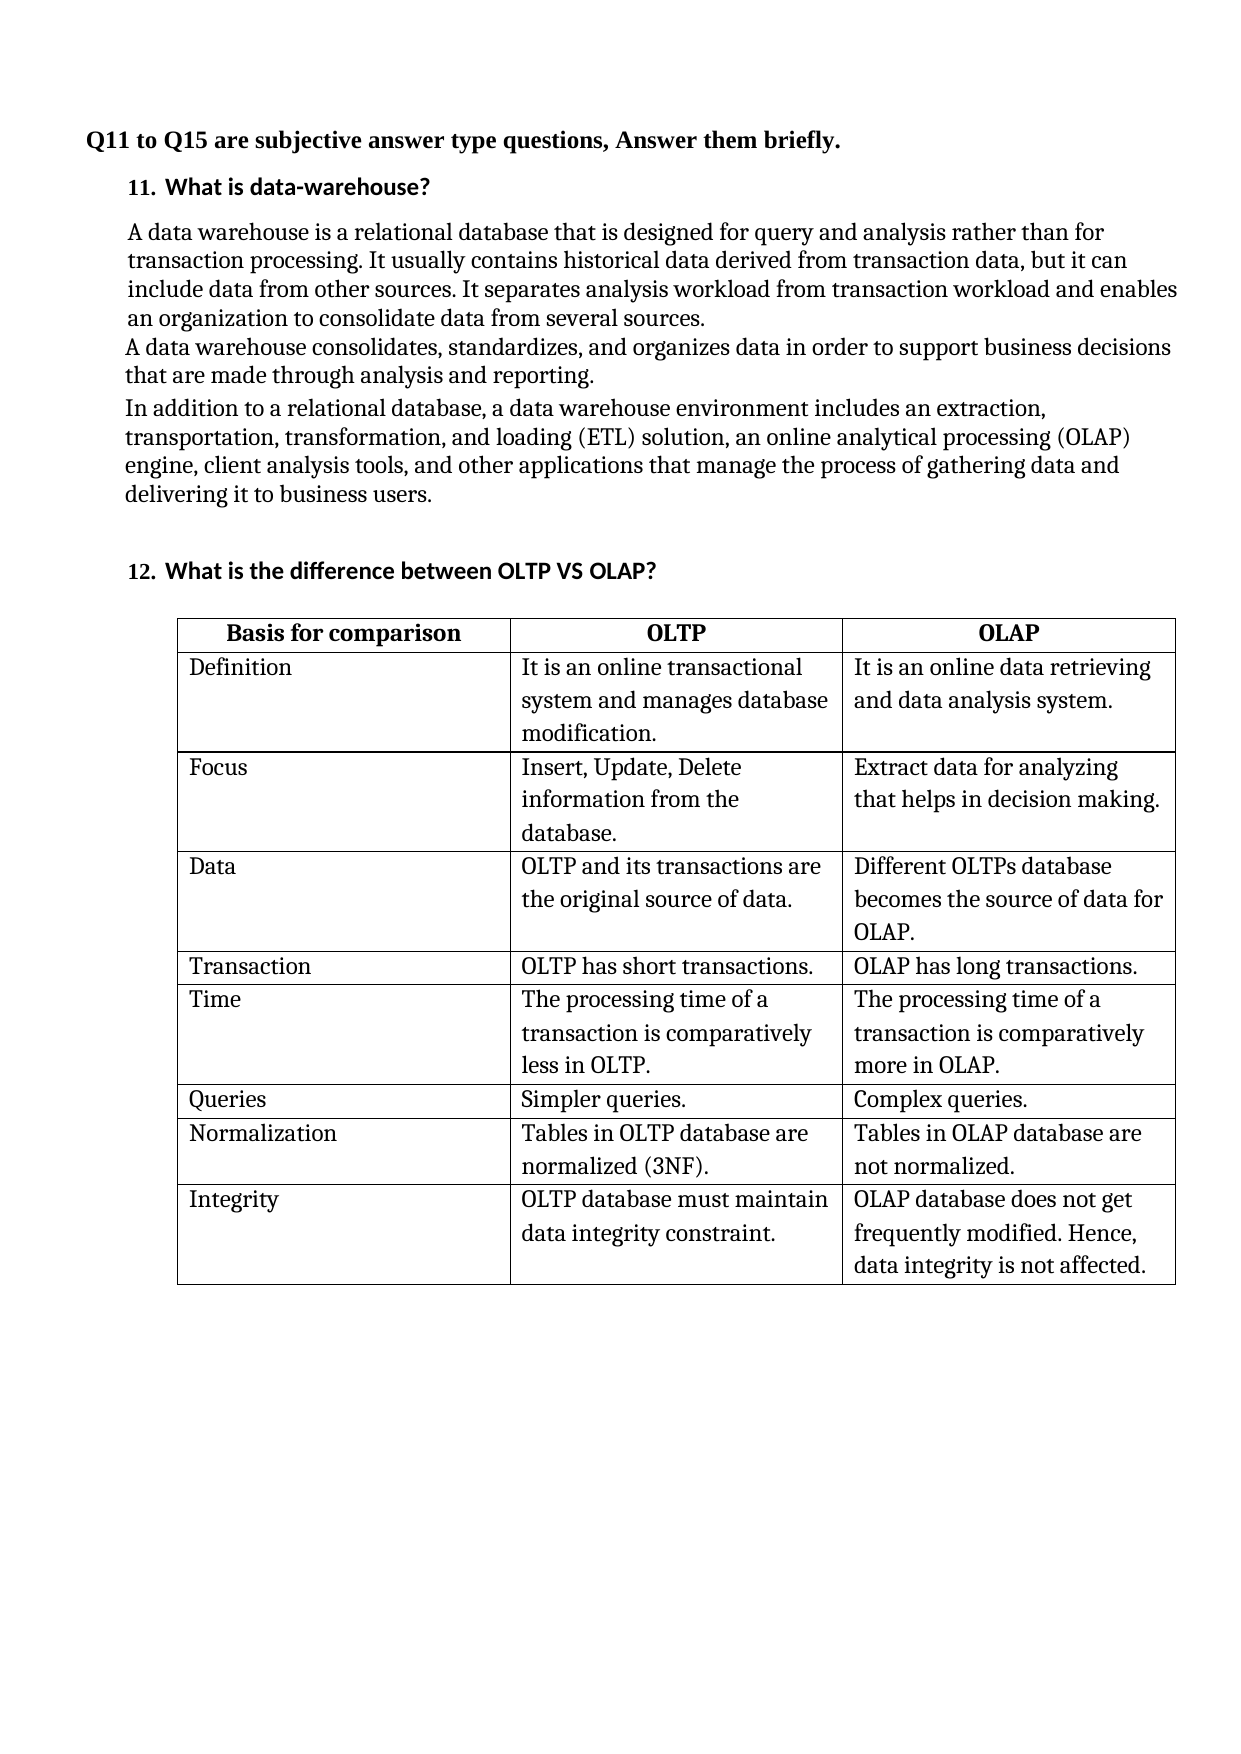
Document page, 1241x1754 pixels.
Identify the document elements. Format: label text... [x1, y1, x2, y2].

table_cell Extract data for analyzing that helps in decision making. [843, 753, 1175, 851]
table_cell OLAP has long transactions. [843, 952, 1175, 984]
table_cell Queries [178, 1085, 510, 1118]
subtitle Q11 to Q15 are subjective answer type questions, Answer them briefly. [86, 126, 1186, 154]
table_cell Insert, Update, Delete information from the database. [511, 753, 842, 851]
table_cell OLTP has short transactions. [511, 952, 842, 984]
table_cell Tables in OLAP database are not normalized. [843, 1119, 1175, 1184]
table_cell It is an online transactional system and manages database modification. [511, 653, 842, 751]
table_cell The processing time of a transaction is comparatively less in OLTP. [511, 985, 842, 1084]
table_cell Transaction [178, 952, 510, 984]
table_cell OLTP and its transactions are the original source of data. [511, 852, 842, 951]
table_header Basis for comparison [178, 619, 510, 652]
table_cell OLAP database does not get frequently modified. Hence, data integrity is not affected. [843, 1185, 1175, 1284]
table_cell It is an online data retrieving and data analysis system. [843, 653, 1175, 751]
text In addition to a relational database, a data warehouse environment includes an extraction, transportation, transformation, and loading (ETL) solution, an online analytical processing (OLAP) engine, client analysis tools, and other applications that manage the process of gathering data and delivering it to business users. [125, 394, 1186, 509]
table_header OLAP [843, 619, 1175, 652]
text A data warehouse consolidates, standardizes, and organizes data in order to support business decisions that are made through analysis and reporting. [125, 332, 1186, 390]
table_cell Tables in OLTP database are normalized (3NF). [511, 1119, 842, 1184]
table_cell Focus [178, 753, 510, 851]
list What is data-warehouse? [127, 171, 1186, 201]
table_cell Different OLTPs database becomes the source of data for OLAP. [843, 852, 1175, 951]
table_cell OLTP database must maintain data integrity constraint. [511, 1185, 842, 1284]
table_cell Normalization [178, 1119, 510, 1184]
table_cell Definition [178, 653, 510, 751]
table_cell Time [178, 985, 510, 1084]
table_cell Complex queries. [843, 1085, 1175, 1118]
table_cell The processing time of a transaction is comparatively more in OLAP. [843, 985, 1175, 1084]
text A data warehouse is a relational database that is designed for query and analysis rather than for transaction processing. It usually contains historical data derived from transaction data, but it can include data from other sources. It separates analysis workload from transaction workload and enables an organization to consolidate data from several sources. [127, 217, 1186, 332]
table_header OLTP [511, 619, 842, 652]
table_cell Integrity [178, 1185, 510, 1284]
table_cell Data [178, 852, 510, 951]
table_cell Simpler queries. [511, 1085, 842, 1118]
list What is the difference between OLTP VS OLAP? [127, 555, 1186, 586]
